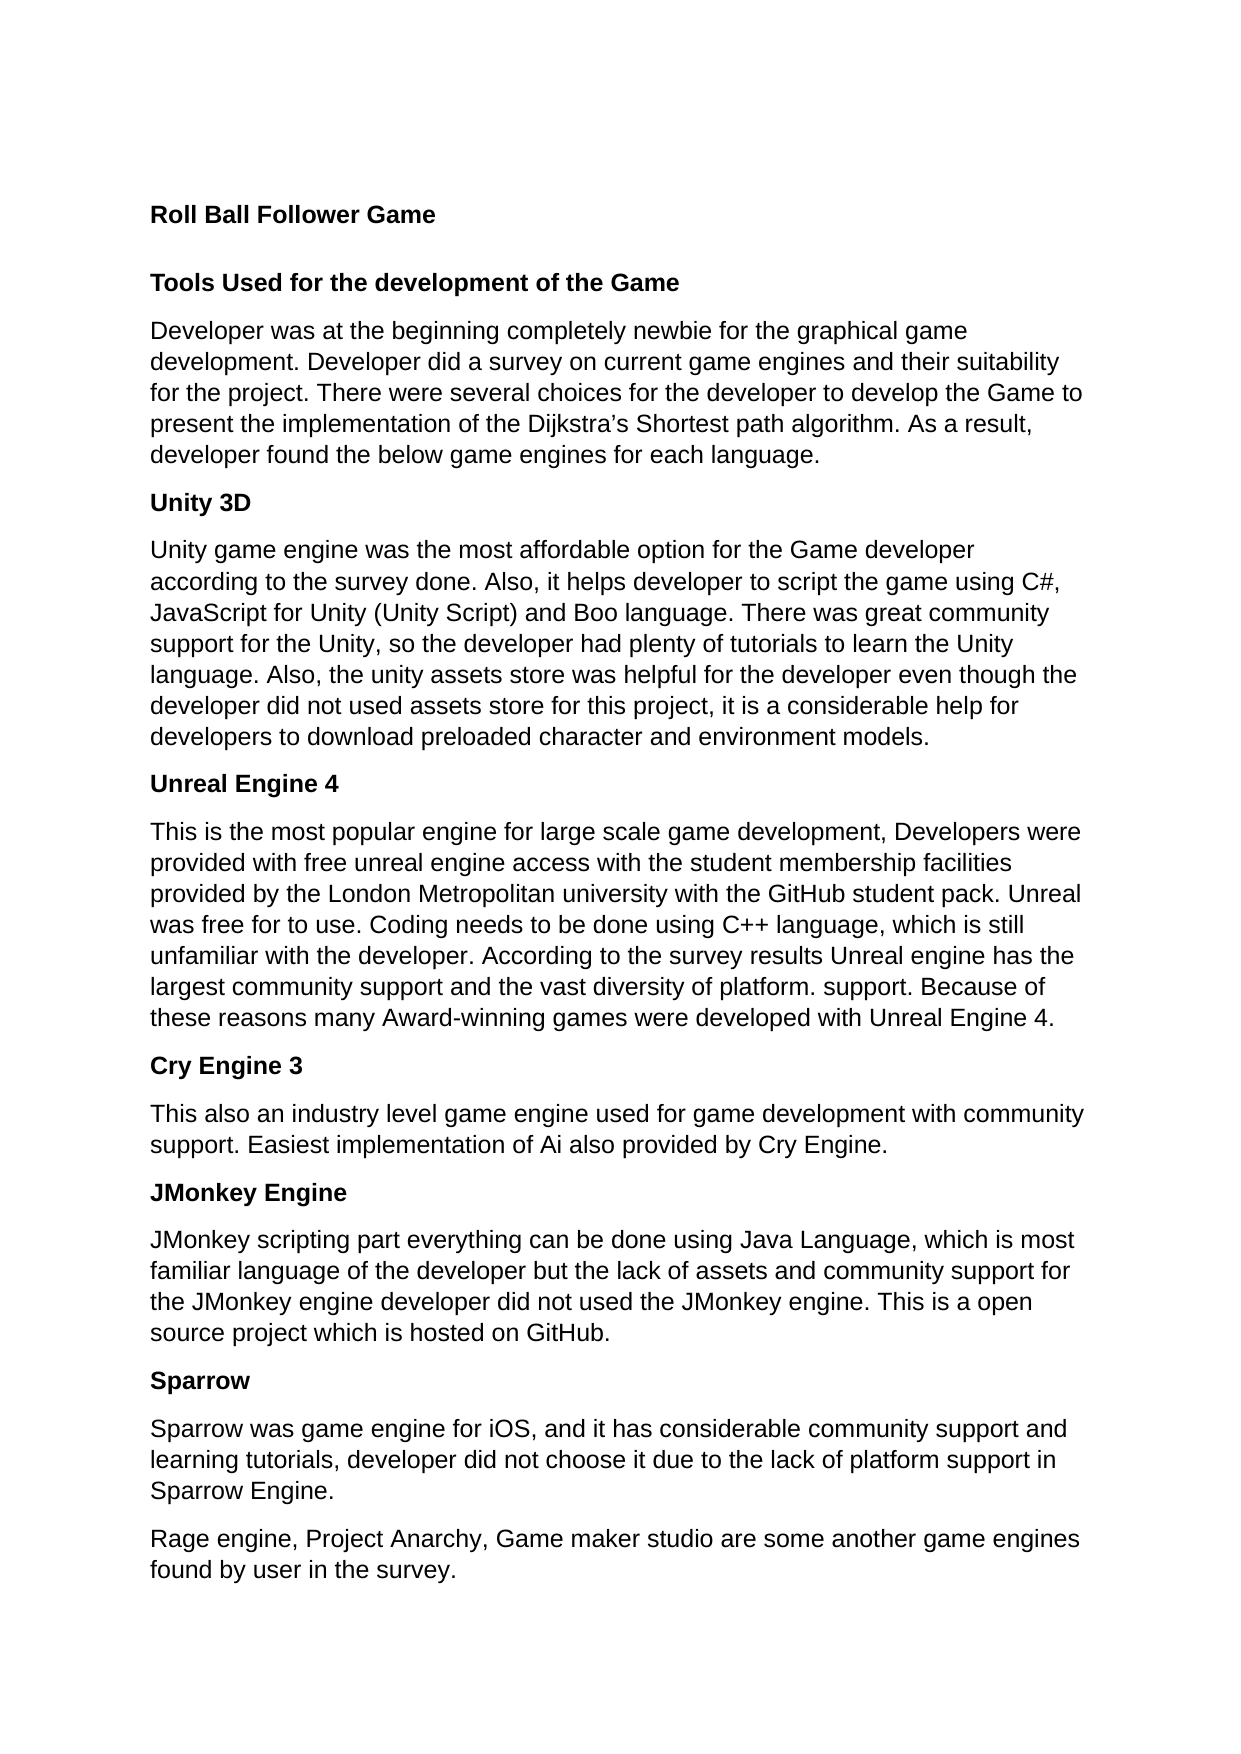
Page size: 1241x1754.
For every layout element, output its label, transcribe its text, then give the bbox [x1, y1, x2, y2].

text This is the most popular engine for large scale game development, Developers were provided with free unreal engine access with the student membership facilities provided by the London Metropolitan university with the GitHub student pack. Unreal was free for to use. Coding needs to be done using C++ language, which is still unfamiliar with the developer. According to the survey results Unreal engine has the largest community support and the vast diversity of platform. support. Because of these reasons many Award-winning games were developed with Unreal Engine 4. [150, 817, 1090, 1032]
text Sparrow [150, 1366, 1090, 1395]
text Sparrow was game engine for iOS, and it has considerable community support and learning tutorials, developer did not choose it due to the lack of platform support in Sparrow Engine. [150, 1414, 1090, 1504]
text Unreal Engine 4 [150, 769, 1090, 798]
text Rage engine, Project Anarchy, Game maker studio are some another game engines found by user in the survey. [150, 1523, 1090, 1583]
text Cry Engine 3 [150, 1051, 1090, 1080]
text JMonkey scripting part everything can be done using Java Language, which is most familiar language of the developer but the lack of assets and community support for the JMonkey engine developer did not used the JMonkey engine. This is a open source project which is hosted on GitHub. [150, 1225, 1090, 1347]
text This also an industry level game engine used for game development with community support. Easiest implementation of Ai also provided by Cry Engine. [150, 1099, 1090, 1158]
text Tools Used for the development of the Game [150, 268, 1090, 297]
text Unity 3D [150, 488, 1090, 516]
text JMonkey Engine [150, 1177, 1090, 1206]
subtitle Roll Ball Follower Game [150, 200, 1090, 229]
text Unity game engine was the most affordable option for the Game developer according to the survey done. Also, it helps developer to script the game using C#, JavaScript for Unity (Unity Script) and Boo language. There was great community support for the Unity, so the developer had plenty of tutorials to learn the Unity language. Also, the unity assets store was helpful for the developer even though the developer did not used assets store for this project, it is a considerable help for developers to download preloaded character and environment models. [150, 535, 1090, 750]
text Developer was at the beginning completely newbie for the graphical game development. Developer did a survey on current game engines and their suitability for the project. There were several choices for the developer to develop the Game to present the implementation of the Dijkstra’s Shortest path algorithm. As a result, developer found the below game engines for each language. [150, 316, 1090, 469]
